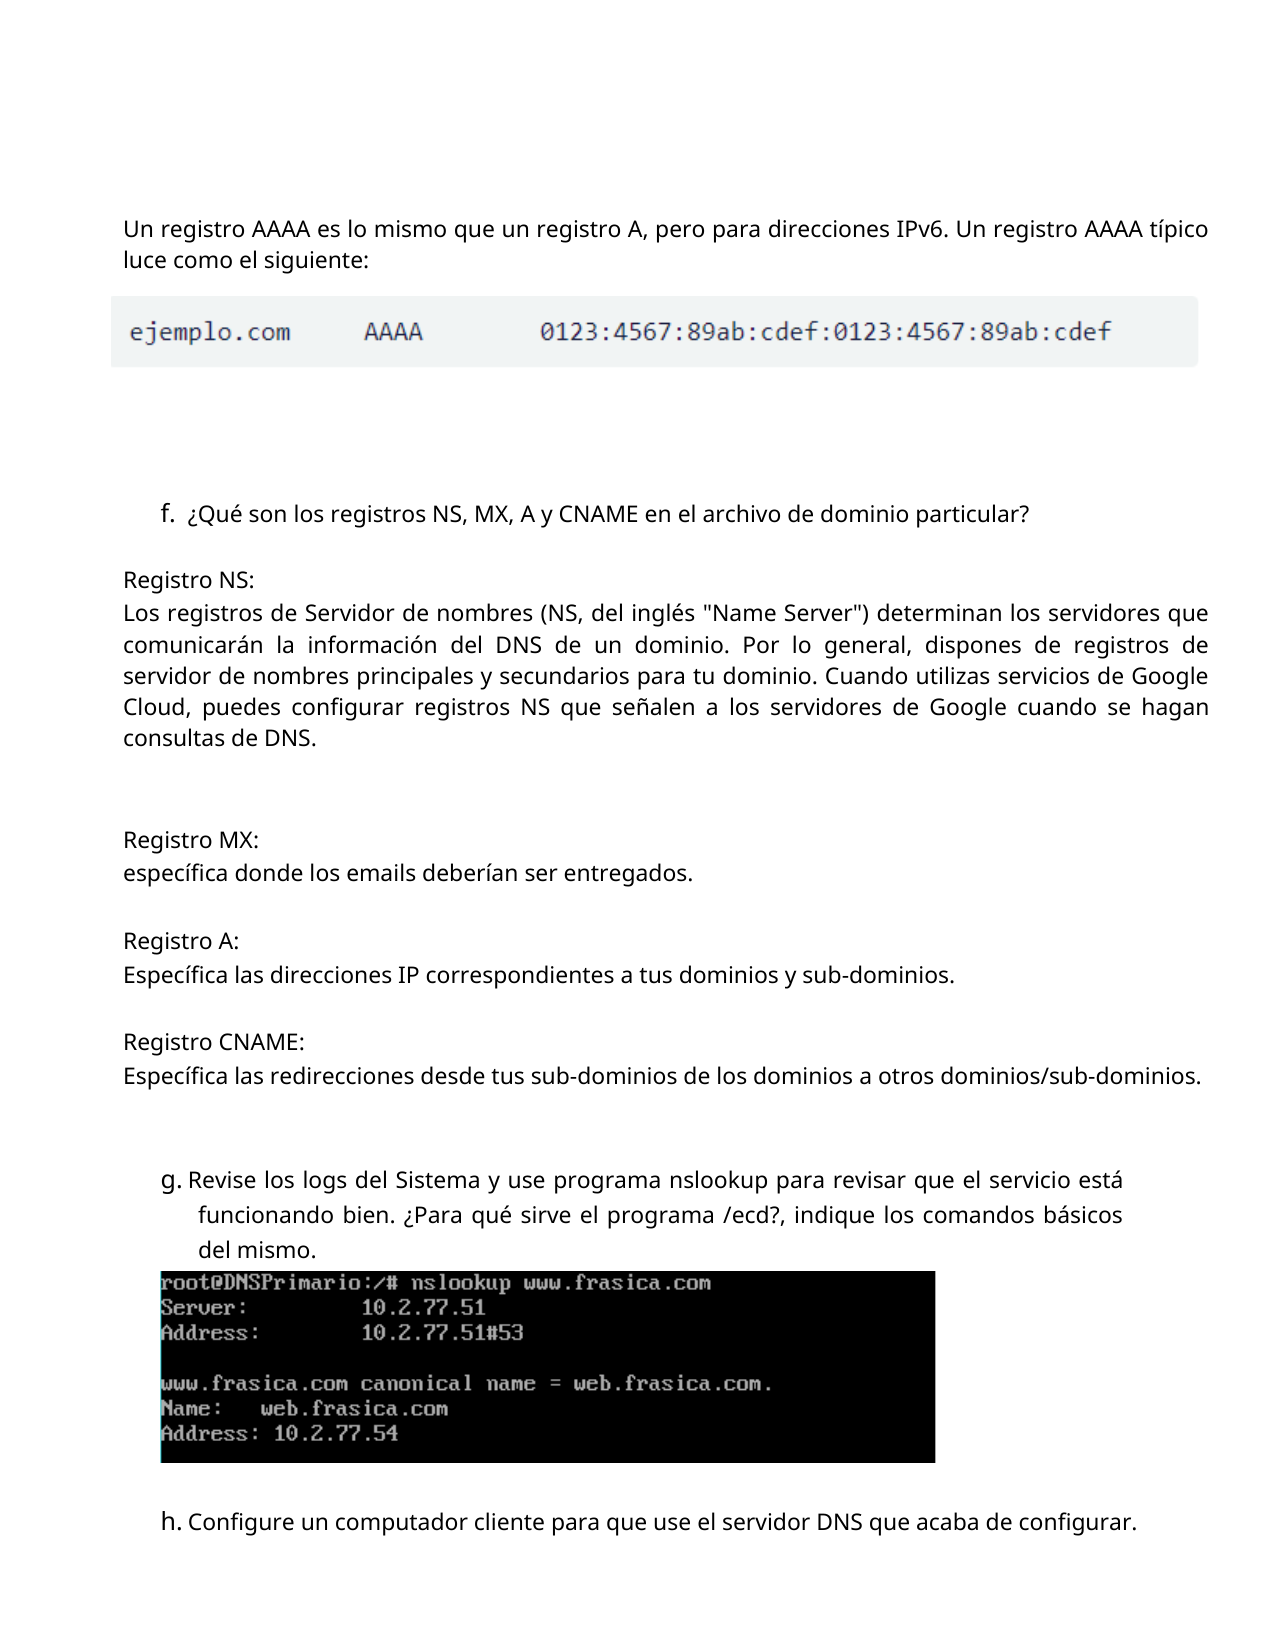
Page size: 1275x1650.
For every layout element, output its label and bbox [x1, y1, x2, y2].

picture [111, 296, 1199, 369]
picture [160, 1271, 936, 1463]
